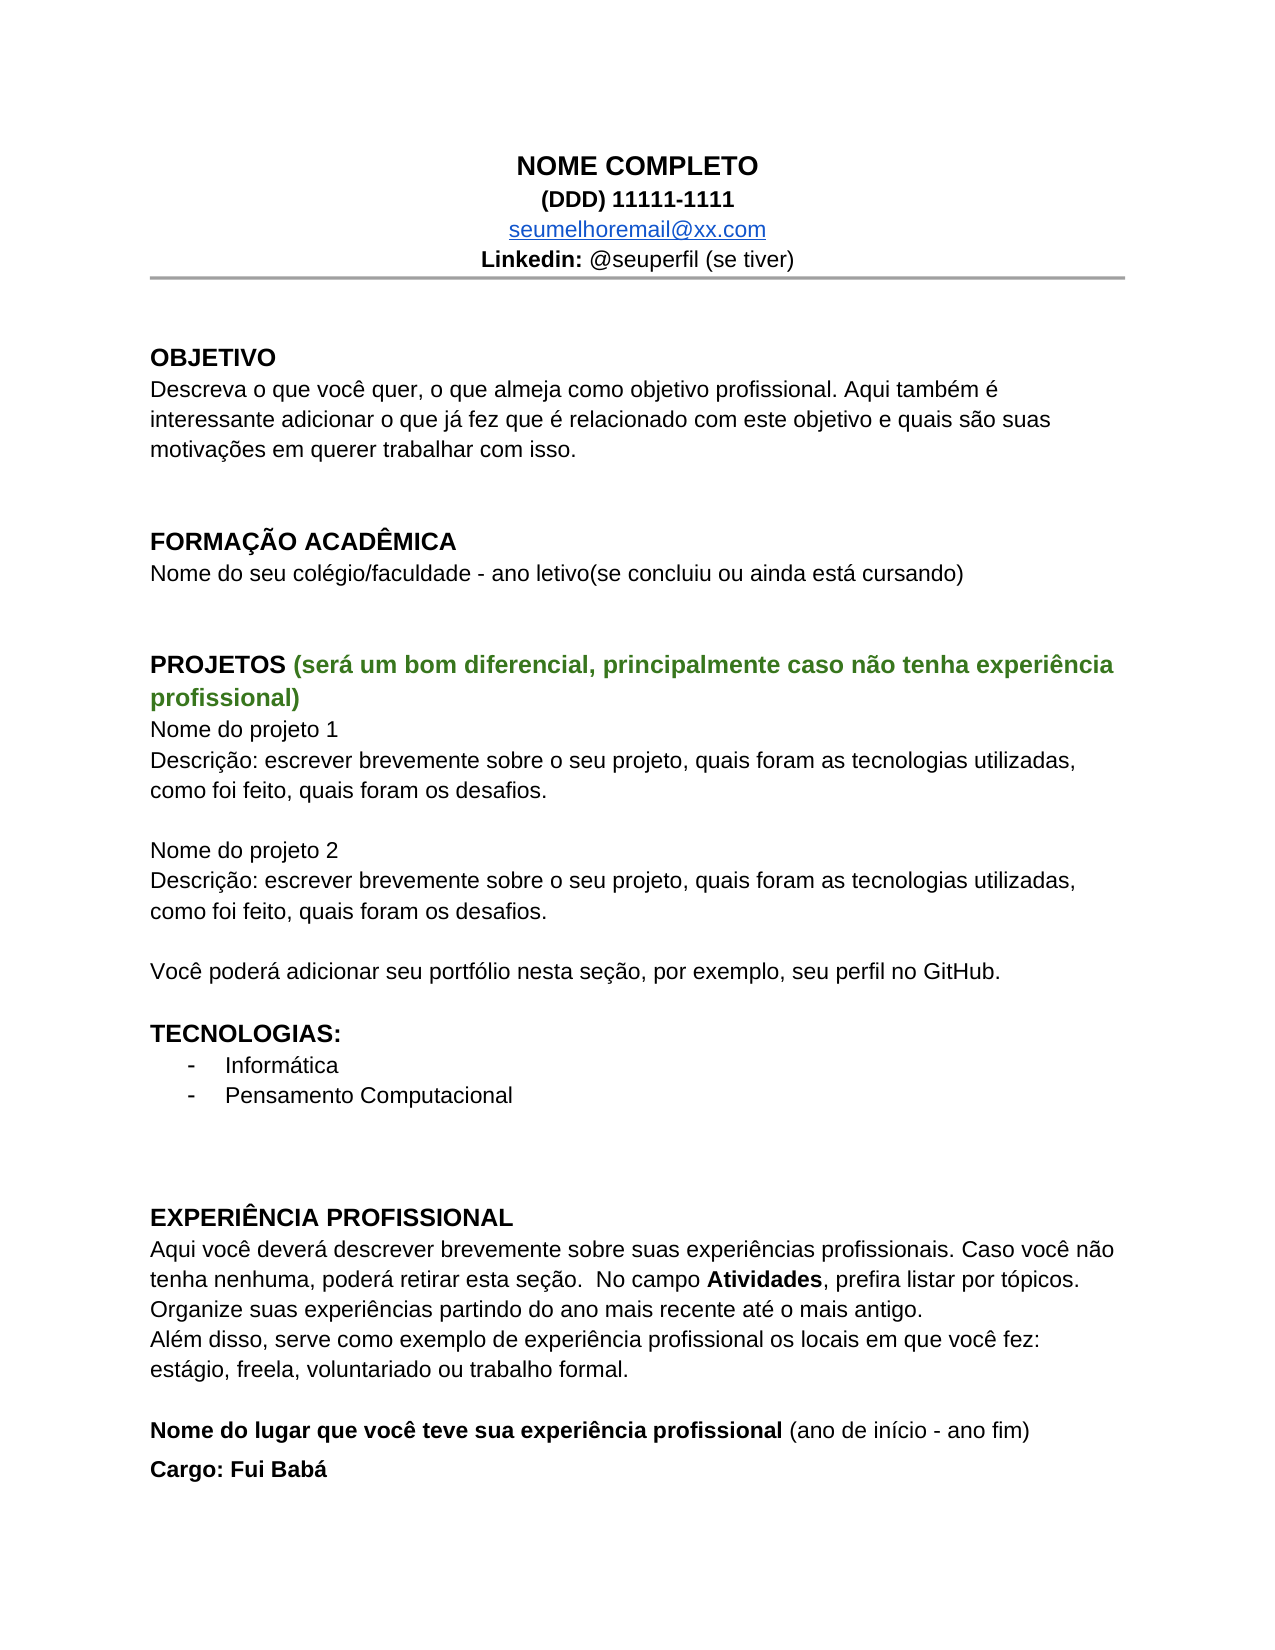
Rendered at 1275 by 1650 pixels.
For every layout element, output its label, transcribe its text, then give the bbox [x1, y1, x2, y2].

text Descrição: escrever brevemente sobre o seu projeto, quais foram as tecnologias utilizadas, como foi feito, quais foram os desafios. [150, 747, 1125, 803]
text Nome do seu colégio/faculdade - ano letivo(se concluiu ou ainda está cursando) [150, 560, 1125, 586]
text TECNOLOGIAS: [150, 1018, 1125, 1047]
text Você poderá adicionar seu portfólio nesta seção, por exemplo, seu perfil no GitHub. [150, 958, 1125, 984]
list Pensamento Computacional [187, 1082, 1125, 1108]
text Nome do projeto 1 [150, 716, 1125, 743]
text Além disso, serve como exemplo de experiência profissional os locais em que você fez: estágio, freela, voluntariado ou trabalho formal. [150, 1326, 1125, 1383]
text FORMAÇÃO ACADÊMICA [150, 527, 1125, 556]
text PROJETOS (será um bom diferencial, principalmente caso não tenha experiência profissional) [150, 650, 1125, 712]
text Descreva o que você quer, o que almeja como objetivo profissional. Aqui também é interessante adicionar o que já fez que é relacionado com este objetivo e quais são suas motivações em querer trabalhar com isso. [150, 376, 1125, 462]
text Descrição: escrever brevemente sobre o seu projeto, quais foram as tecnologias utilizadas, como foi feito, quais foram os desafios. [150, 867, 1125, 924]
text Aqui você deverá descrever brevemente sobre suas experiências profissionais. Caso você não tenha nenhuma, poderá retirar esta seção. No campo Atividades, prefira listar por tópicos. Organize suas experiências partindo do ano mais recente até o mais antigo. [150, 1236, 1125, 1322]
text OBJETIVO [150, 343, 1125, 371]
text Cargo: Fui Babá [150, 1456, 1125, 1483]
text NOME COMPLETO [150, 150, 1125, 181]
text Nome do lugar que você teve sua experiência profissional (ano de início - ano fim) [150, 1417, 1125, 1443]
text seumelhoremail@xx.com [150, 216, 1125, 242]
text (DDD) 11111-1111 [150, 186, 1125, 212]
text EXPERIÊNCIA PROFISSIONAL [150, 1203, 1125, 1231]
text Linkedin: @seuperfil (se tiver) [150, 246, 1125, 273]
list Informática [187, 1052, 1125, 1078]
text Nome do projeto 2 [150, 837, 1125, 864]
